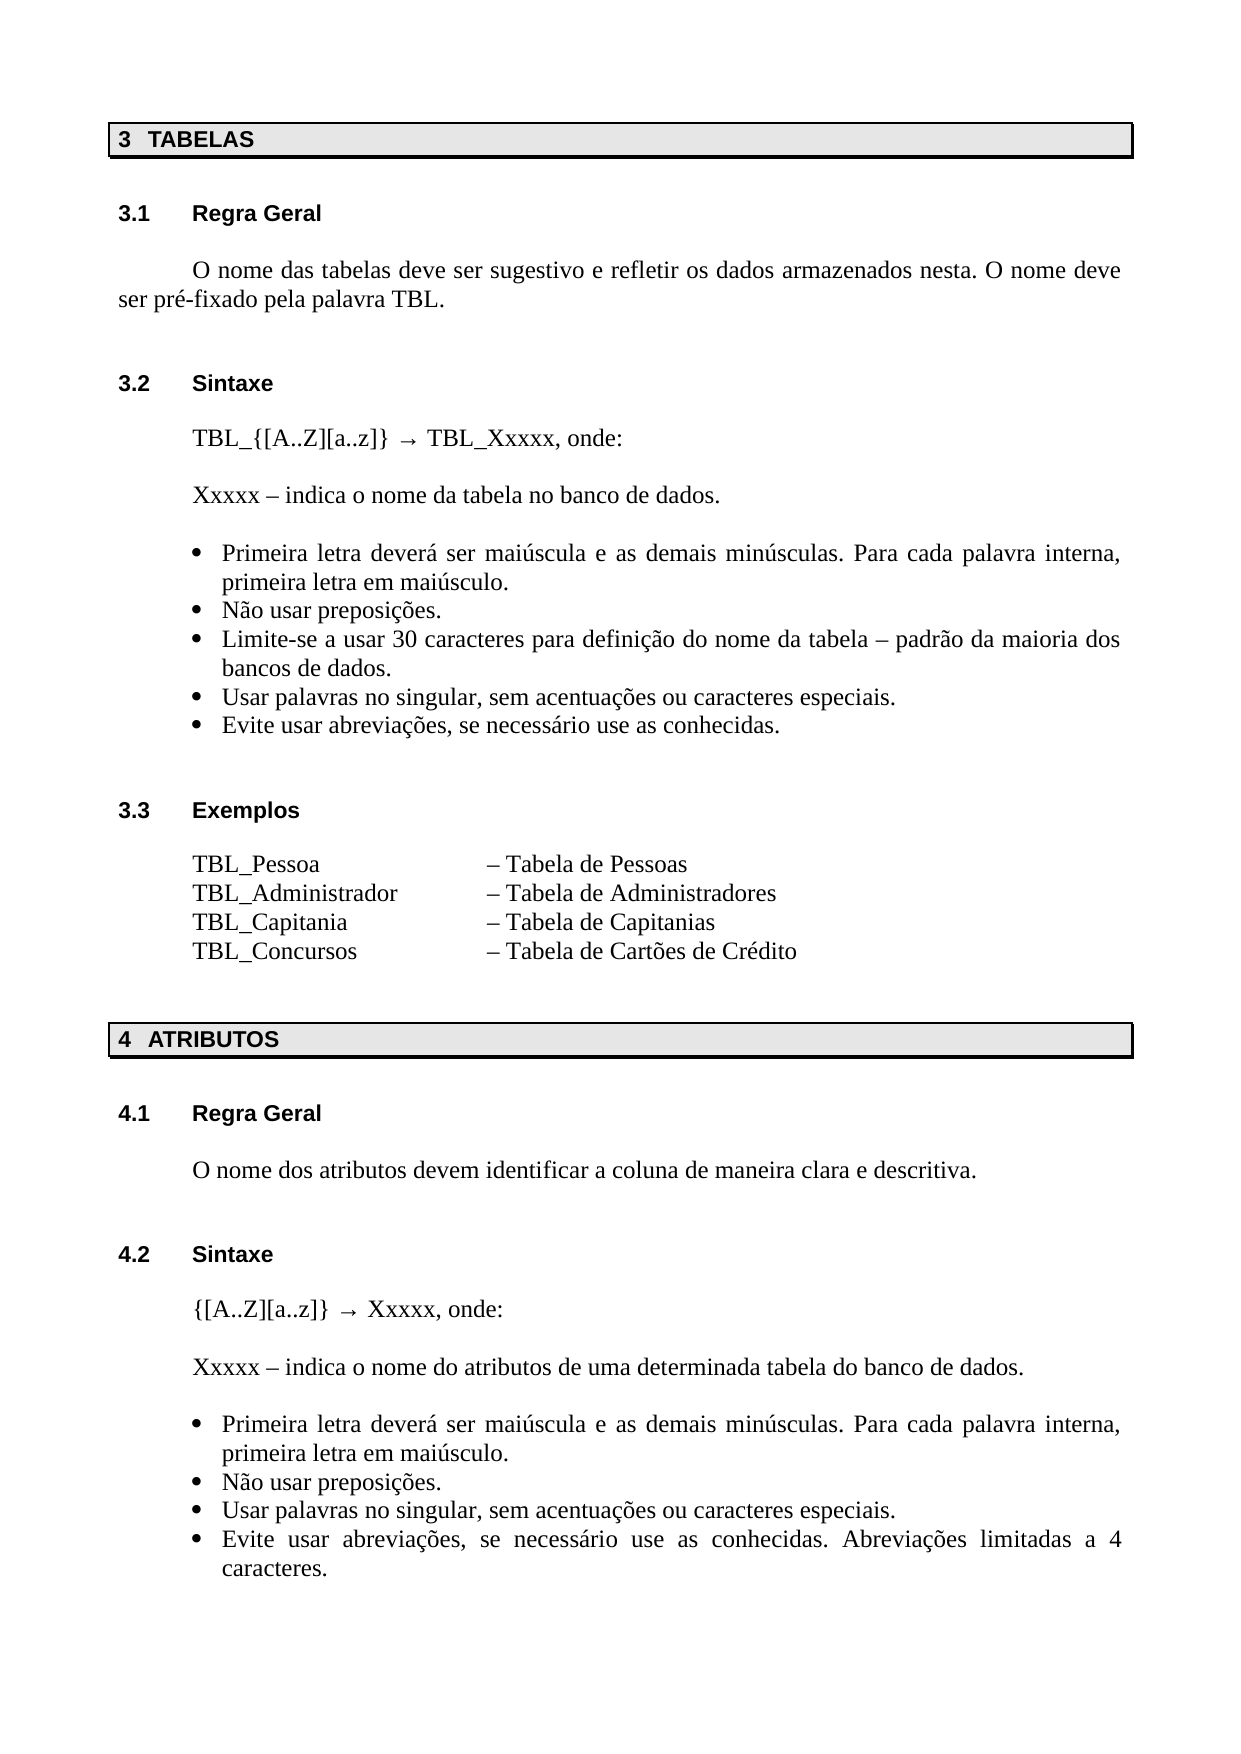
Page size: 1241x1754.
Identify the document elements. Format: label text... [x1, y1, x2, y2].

text Sintaxe [118, 370, 1122, 397]
text Regra Geral [118, 200, 1122, 227]
text ATRIBUTOS [110, 1024, 1131, 1055]
list Evite usar abreviações, se necessário use as conhecidas. [192, 711, 1122, 739]
text {[A..Z][a..z]} → Xxxxx, onde: [118, 1294, 1122, 1323]
text O nome dos atributos devem identificar a coluna de maneira clara e descritiva. [118, 1155, 1122, 1184]
text Xxxxx – indica o nome do atributos de uma determinada tabela do banco de dados. [118, 1352, 1122, 1380]
text TBL_Concursos – Tabela de Cartões de Crédito [118, 936, 1122, 964]
list Evite usar abreviações, se necessário use as conhecidas. Abreviações limitadas a 4 caracteres. [192, 1524, 1122, 1582]
text Sintaxe [118, 1241, 1122, 1268]
text O nome das tabelas deve ser sugestivo e refletir os dados armazenados nesta. O nome deve ser pré-fixado pela palavra TBL. [118, 255, 1122, 313]
text Exemplos [118, 797, 1122, 823]
list Não usar preposições. [192, 596, 1122, 624]
text TBL_Capitania – Tabela de Capitanias [118, 907, 1122, 936]
list Primeira letra deverá ser maiúscula e as demais minúsculas. Para cada palavra interna, primeira letra em maiúsculo. [192, 538, 1122, 596]
text TBL_Administrador – Tabela de Administradores [118, 878, 1122, 907]
text Xxxxx – indica o nome da tabela no banco de dados. [118, 481, 1122, 509]
list Primeira letra deverá ser maiúscula e as demais minúsculas. Para cada palavra interna, primeira letra em maiúsculo. [192, 1409, 1122, 1467]
list Usar palavras no singular, sem acentuações ou caracteres especiais. [192, 682, 1122, 711]
list Não usar preposições. [192, 1467, 1122, 1495]
text TBL_{[A..Z][a..z]} → TBL_Xxxxx, onde: [118, 423, 1122, 452]
list Usar palavras no singular, sem acentuações ou caracteres especiais. [192, 1495, 1122, 1524]
text TBL_Pessoa – Tabela de Pessoas [118, 849, 1122, 878]
text TABELAS [110, 124, 1131, 155]
text Regra Geral [118, 1100, 1122, 1126]
list Limite-se a usar 30 caracteres para definição do nome da tabela – padrão da maioria dos bancos de dados. [192, 624, 1122, 682]
